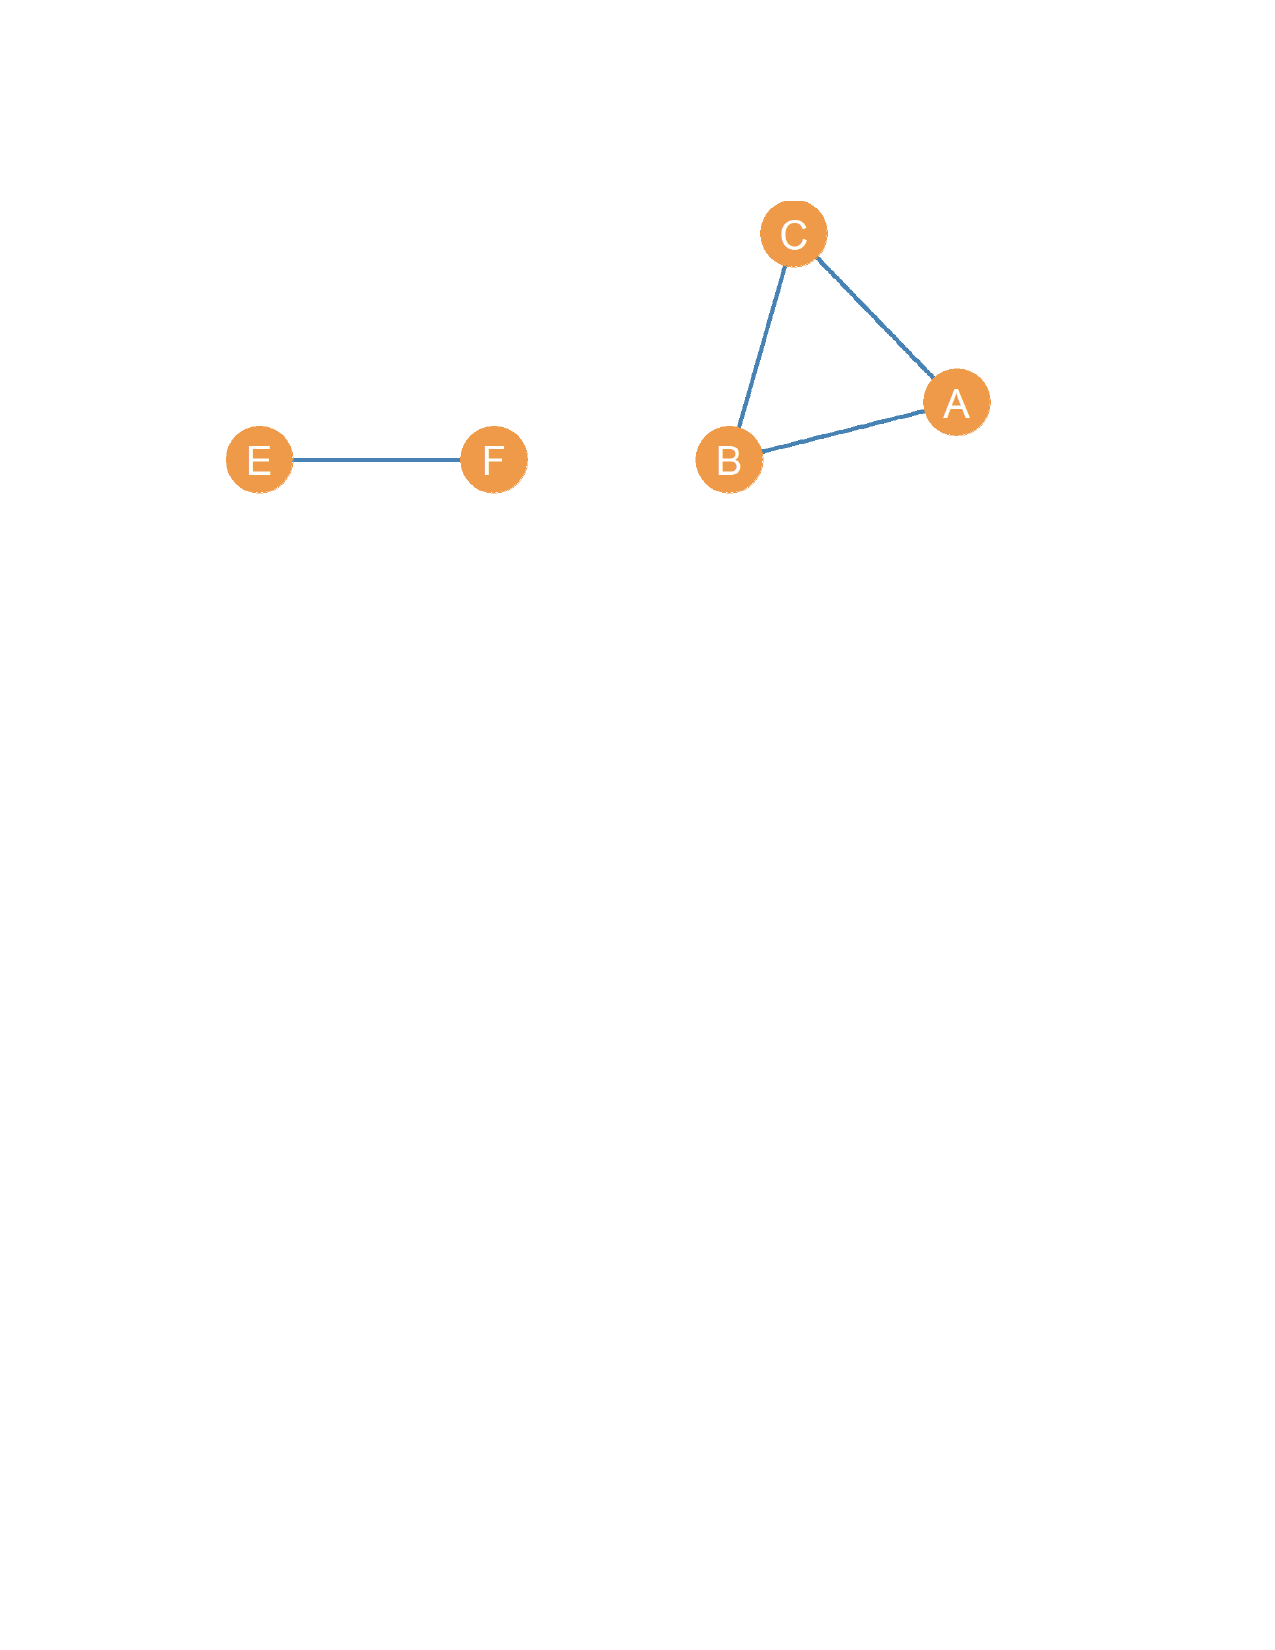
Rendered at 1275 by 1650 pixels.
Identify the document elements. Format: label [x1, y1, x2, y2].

picture [168, 150, 1044, 775]
